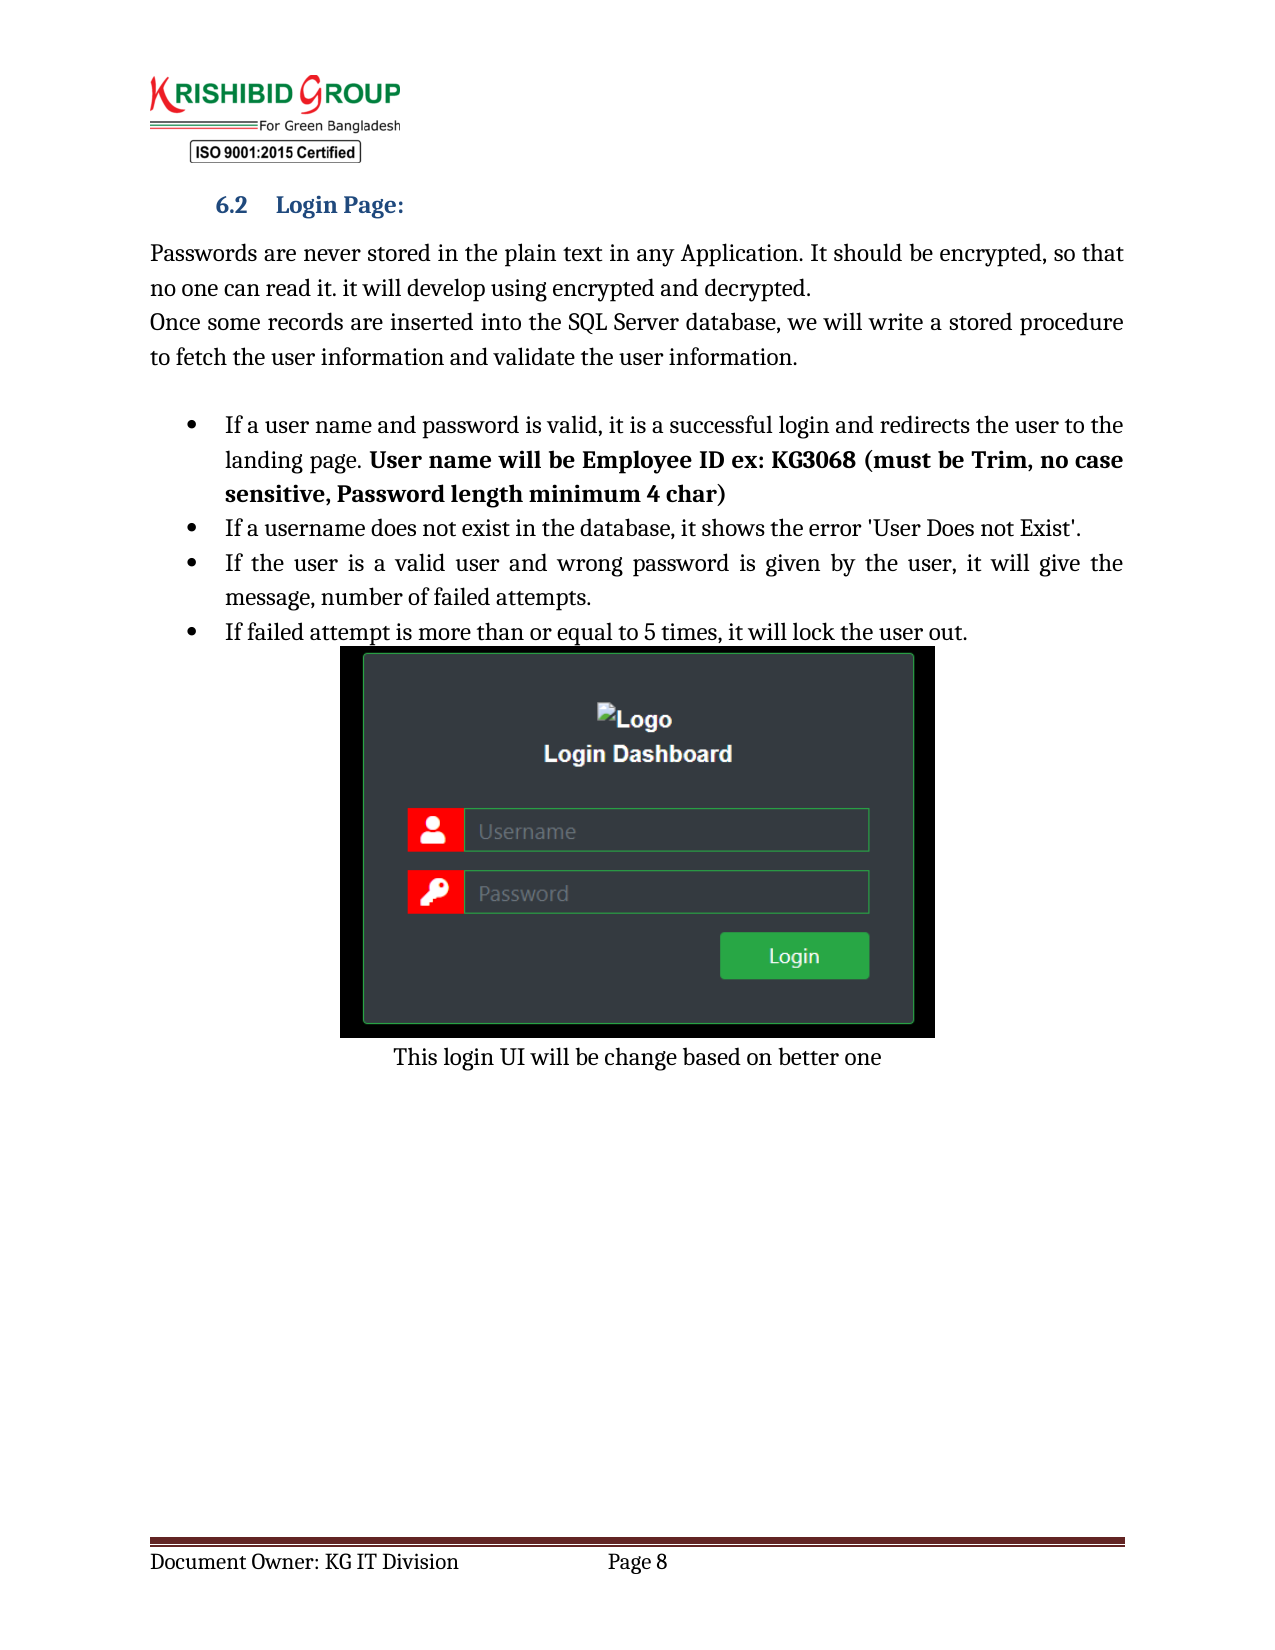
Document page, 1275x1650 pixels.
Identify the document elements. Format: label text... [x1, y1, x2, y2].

subtitle Login Page: [216, 191, 1125, 219]
list If a user name and password is valid, it is a successful login and redirects the user to the landing page. User name will be Employee ID ex: KG3068 (must be Trim, no case sensitive, Password length minimum 4 char) [187, 406, 1125, 509]
list If failed attempt is more than or equal to 5 times, it will lock the user out. [187, 612, 1125, 646]
picture [340, 646, 935, 1038]
list If a username does not exist in the database, it shows the error 'User Does not Exist'. [187, 509, 1125, 543]
text This login UI will be change based on better one [150, 1038, 1125, 1072]
picture [150, 75, 400, 163]
list If the user is a valid user and wrong password is given by the user, it will give the message, number of failed attempts. [187, 543, 1125, 612]
text Passwords are never stored in the plain text in any Application. It should be encrypted, so that no one can read it. it will develop using encrypted and decrypted. [150, 234, 1125, 302]
text Once some records are inserted into the SQL Server database, we will write a stored procedure to fetch the user information and validate the user information. [150, 302, 1125, 371]
